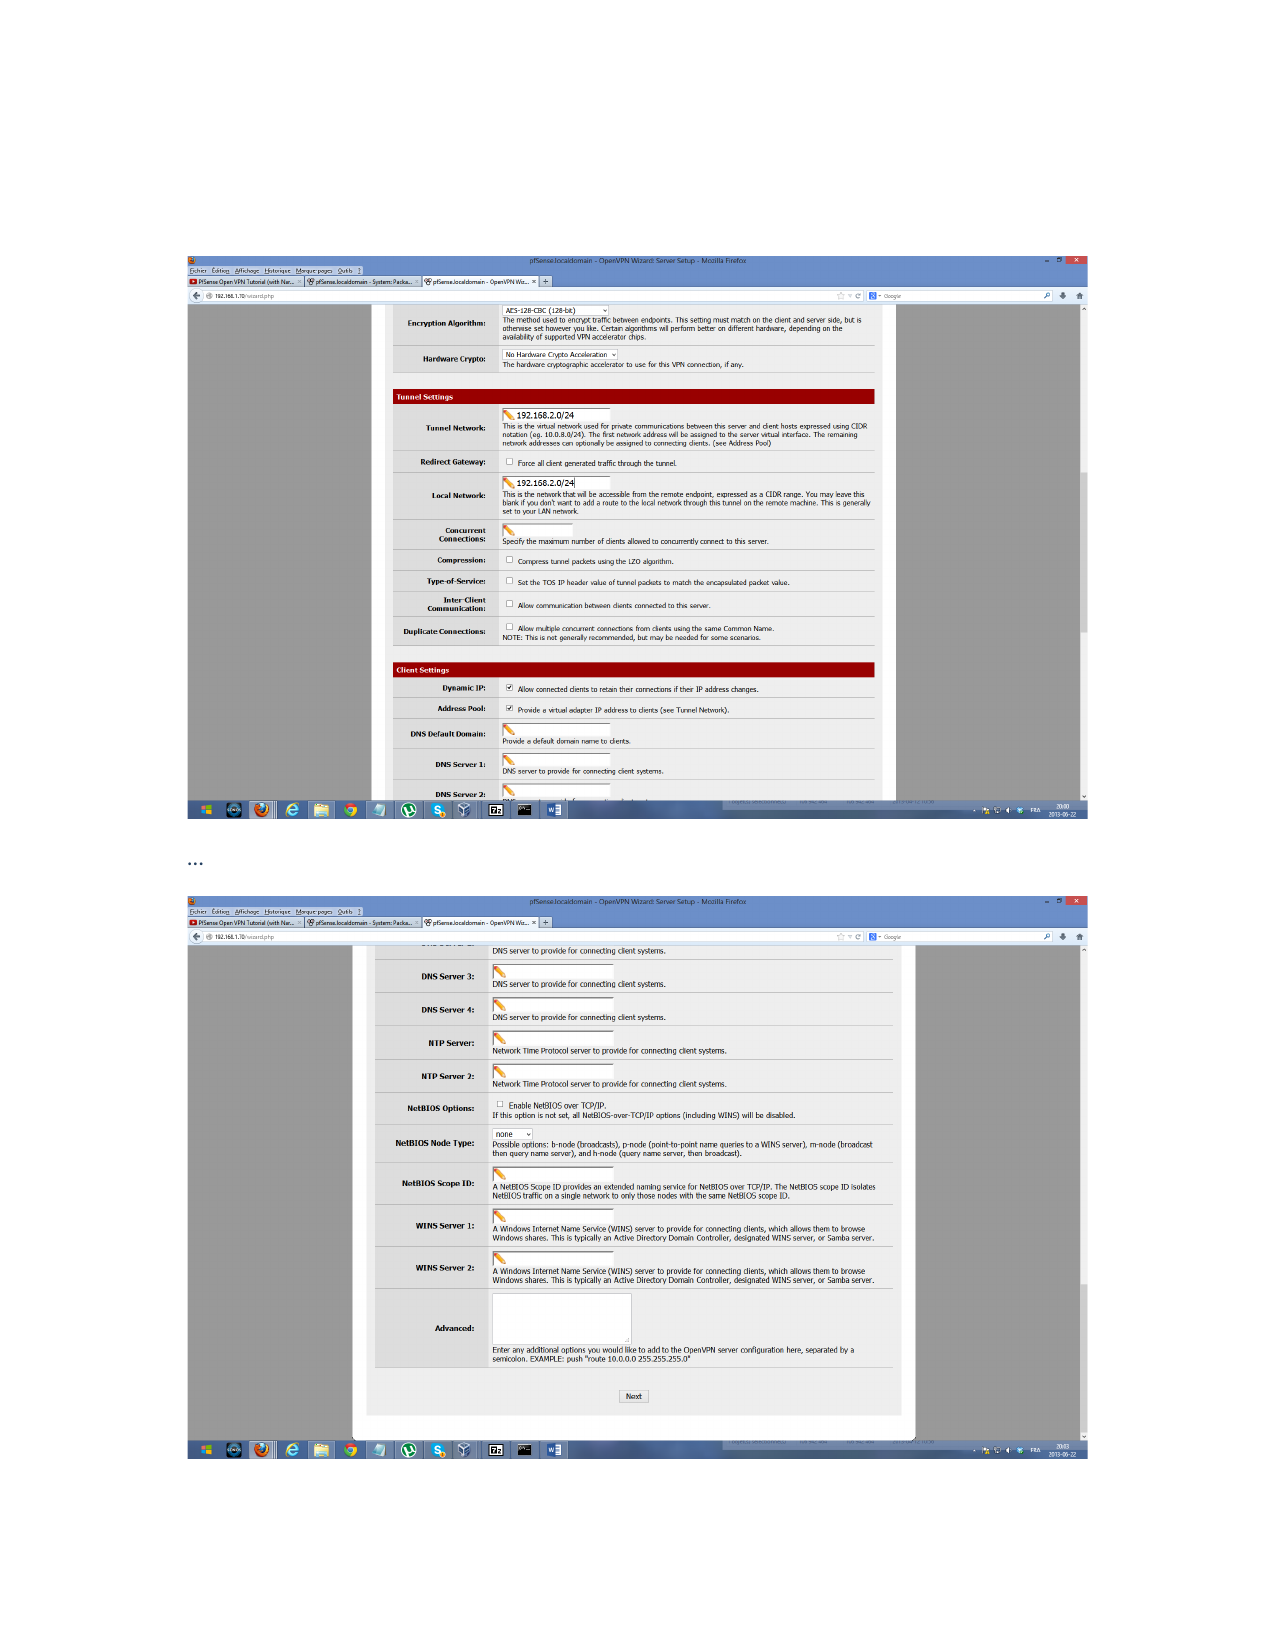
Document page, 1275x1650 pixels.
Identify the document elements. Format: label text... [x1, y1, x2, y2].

picture [187, 896, 1088, 1459]
text … [187, 843, 1087, 872]
picture [187, 256, 1088, 819]
